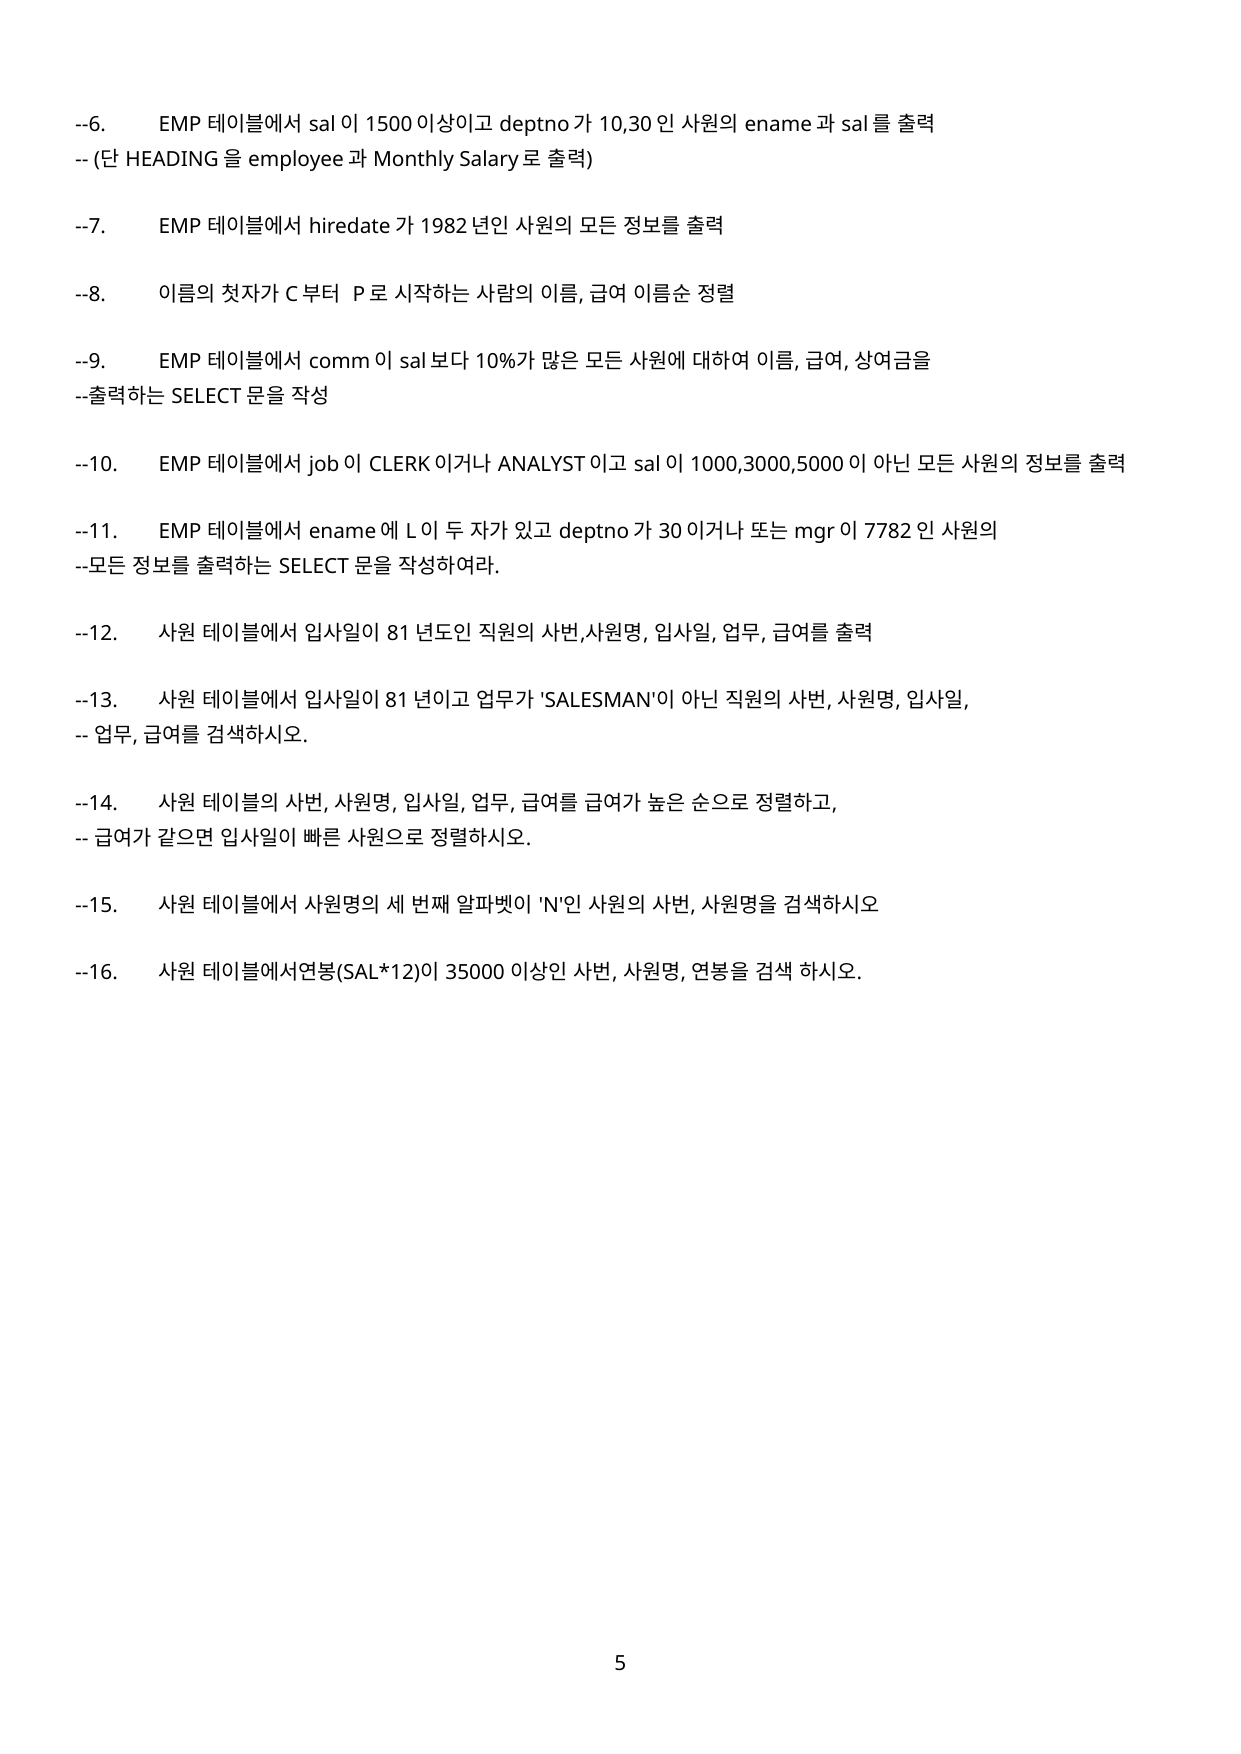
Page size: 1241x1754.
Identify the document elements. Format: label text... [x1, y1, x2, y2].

text -- 급여가 같으면 입사일이 빠른 사원으로 정렬하시오. [75, 821, 1165, 851]
text --15. 사원 테이블에서 사원명의 세 번째 알파벳이 'N'인 사원의 사번, 사원명을 검색하시오 [75, 888, 1165, 918]
text --8. 이름의 첫자가 C부터 P로 시작하는 사람의 이름, 급여 이름순 정렬 [75, 277, 1165, 307]
text --7. EMP 테이블에서 hiredate가 1982년인 사원의 모든 정보를 출력 [75, 210, 1165, 240]
text --9. EMP 테이블에서 comm이 sal보다 10%가 많은 모든 사원에 대하여 이름, 급여, 상여금을 [75, 344, 1165, 375]
text --모든 정보를 출력하는 SELECT 문을 작성하여라. [75, 549, 1165, 579]
text --11. EMP 테이블에서 ename에 L이 두 자가 있고 deptno가 30이거나 또는 mgr이 7782인 사원의 [75, 514, 1165, 544]
text --10. EMP 테이블에서 job이 CLERK이거나 ANALYST이고 sal이 1000,3000,5000이 아닌 모든 사원의 정보를 출력 [75, 447, 1165, 477]
text --출력하는 SELECT 문을 작성 [75, 379, 1165, 410]
text -- 업무, 급여를 검색하시오. [75, 718, 1165, 749]
text -- (단 HEADING을 employee과 Monthly Salary로 출력) [75, 142, 1165, 173]
text --12. 사원 테이블에서 입사일이 81년도인 직원의 사번,사원명, 입사일, 업무, 급여를 출력 [75, 616, 1165, 647]
text --6. EMP 테이블에서 sal이 1500이상이고 deptno가 10,30인 사원의 ename과 sal를 출력 [75, 108, 1165, 138]
text --13. 사원 테이블에서 입사일이81년이고 업무가 'SALESMAN'이 아닌 직원의 사번, 사원명, 입사일, [75, 684, 1165, 714]
text --14. 사원 테이블의 사번, 사원명, 입사일, 업무, 급여를 급여가 높은 순으로 정렬하고, [75, 786, 1165, 816]
text --16. 사원 테이블에서연봉(SAL*12)이 35000 이상인 사번, 사원명, 연봉을 검색 하시오. [75, 956, 1165, 986]
